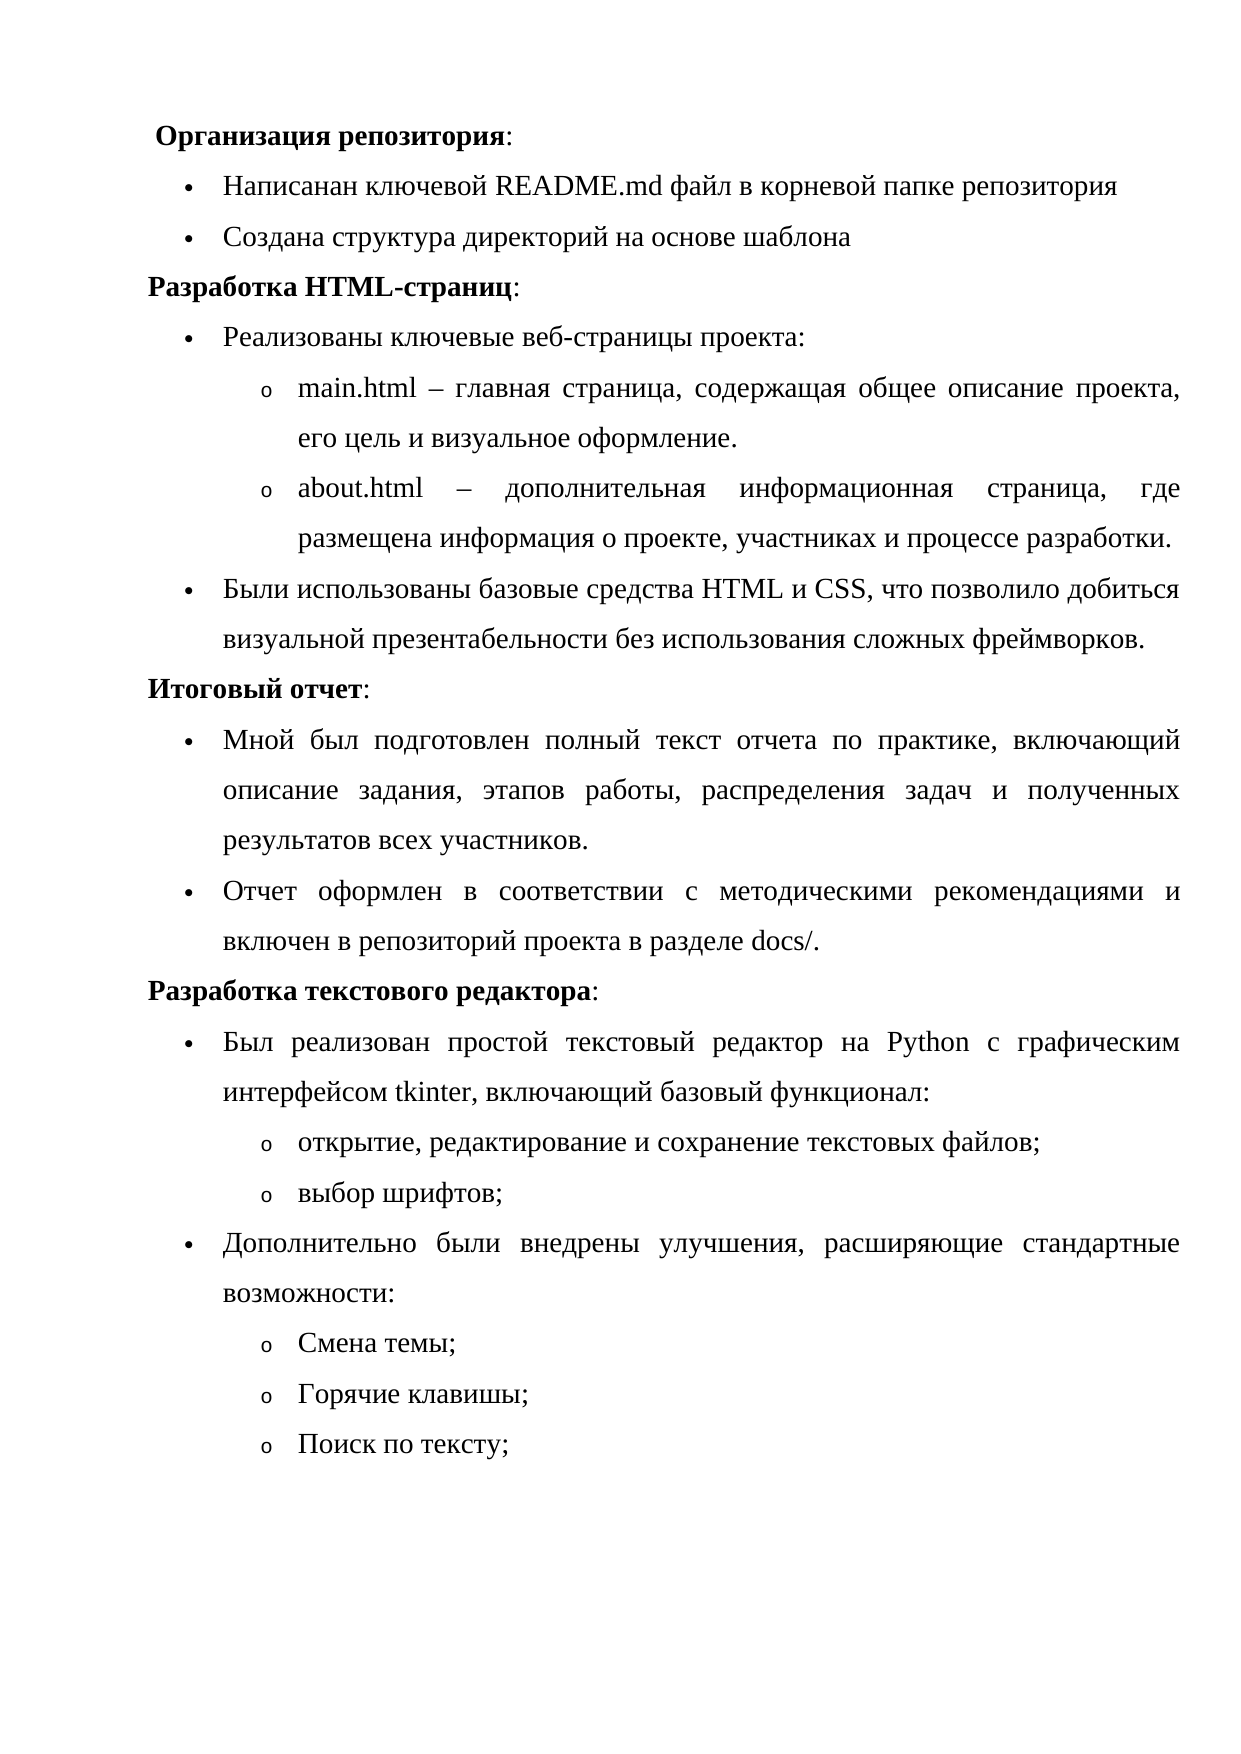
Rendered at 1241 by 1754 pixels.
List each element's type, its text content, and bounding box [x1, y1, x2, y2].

list Был реализован простой текстовый редактор на Python с графическим интерфейсом tkinter, включающий базовый функционал: [185, 1024, 1181, 1108]
list Реализованы ключевые веб-страницы проекта: [185, 319, 1181, 353]
list Смена темы; [260, 1326, 1181, 1359]
text Разработка текстового редактора: [148, 973, 1181, 1007]
list Создана структура директорий на основе шаблона [185, 219, 1181, 252]
list Дополнительно были внедрены улучшения, расширяющие стандартные возможности: [185, 1225, 1181, 1309]
text Итоговый отчет: [148, 672, 1181, 705]
list Горячие клавишы; [260, 1376, 1181, 1409]
list Отчет оформлен в соответствии с методическими рекомендациями и включен в репозиторий проекта в разделе docs/. [185, 873, 1181, 957]
list Написанан ключевой README.md файл в корневой папке репозитория [185, 168, 1181, 202]
list Поиск по тексту; [260, 1426, 1181, 1460]
list Были использованы базовые средства HTML и CSS, что позволило добиться визуальной презентабельности без использования сложных фреймворков. [185, 571, 1181, 655]
text Разработка HTML-страниц: [148, 269, 1181, 303]
list main.html – главная страница, содержащая общее описание проекта, его цель и визуальное оформление. [260, 370, 1181, 453]
list about.html – дополнительная информационная страница, где размещена информация о проекте, участниках и процессе разработки. [260, 470, 1181, 554]
list выбор шрифтов; [260, 1175, 1181, 1208]
list открытие, редактирование и сохранение текстовых файлов; [260, 1124, 1181, 1158]
list Мной был подготовлен полный текст отчета по практике, включающий описание задания, этапов работы, распределения задач и полученных результатов всех участников. [185, 722, 1181, 856]
text Организация репозитория: [148, 118, 1181, 152]
